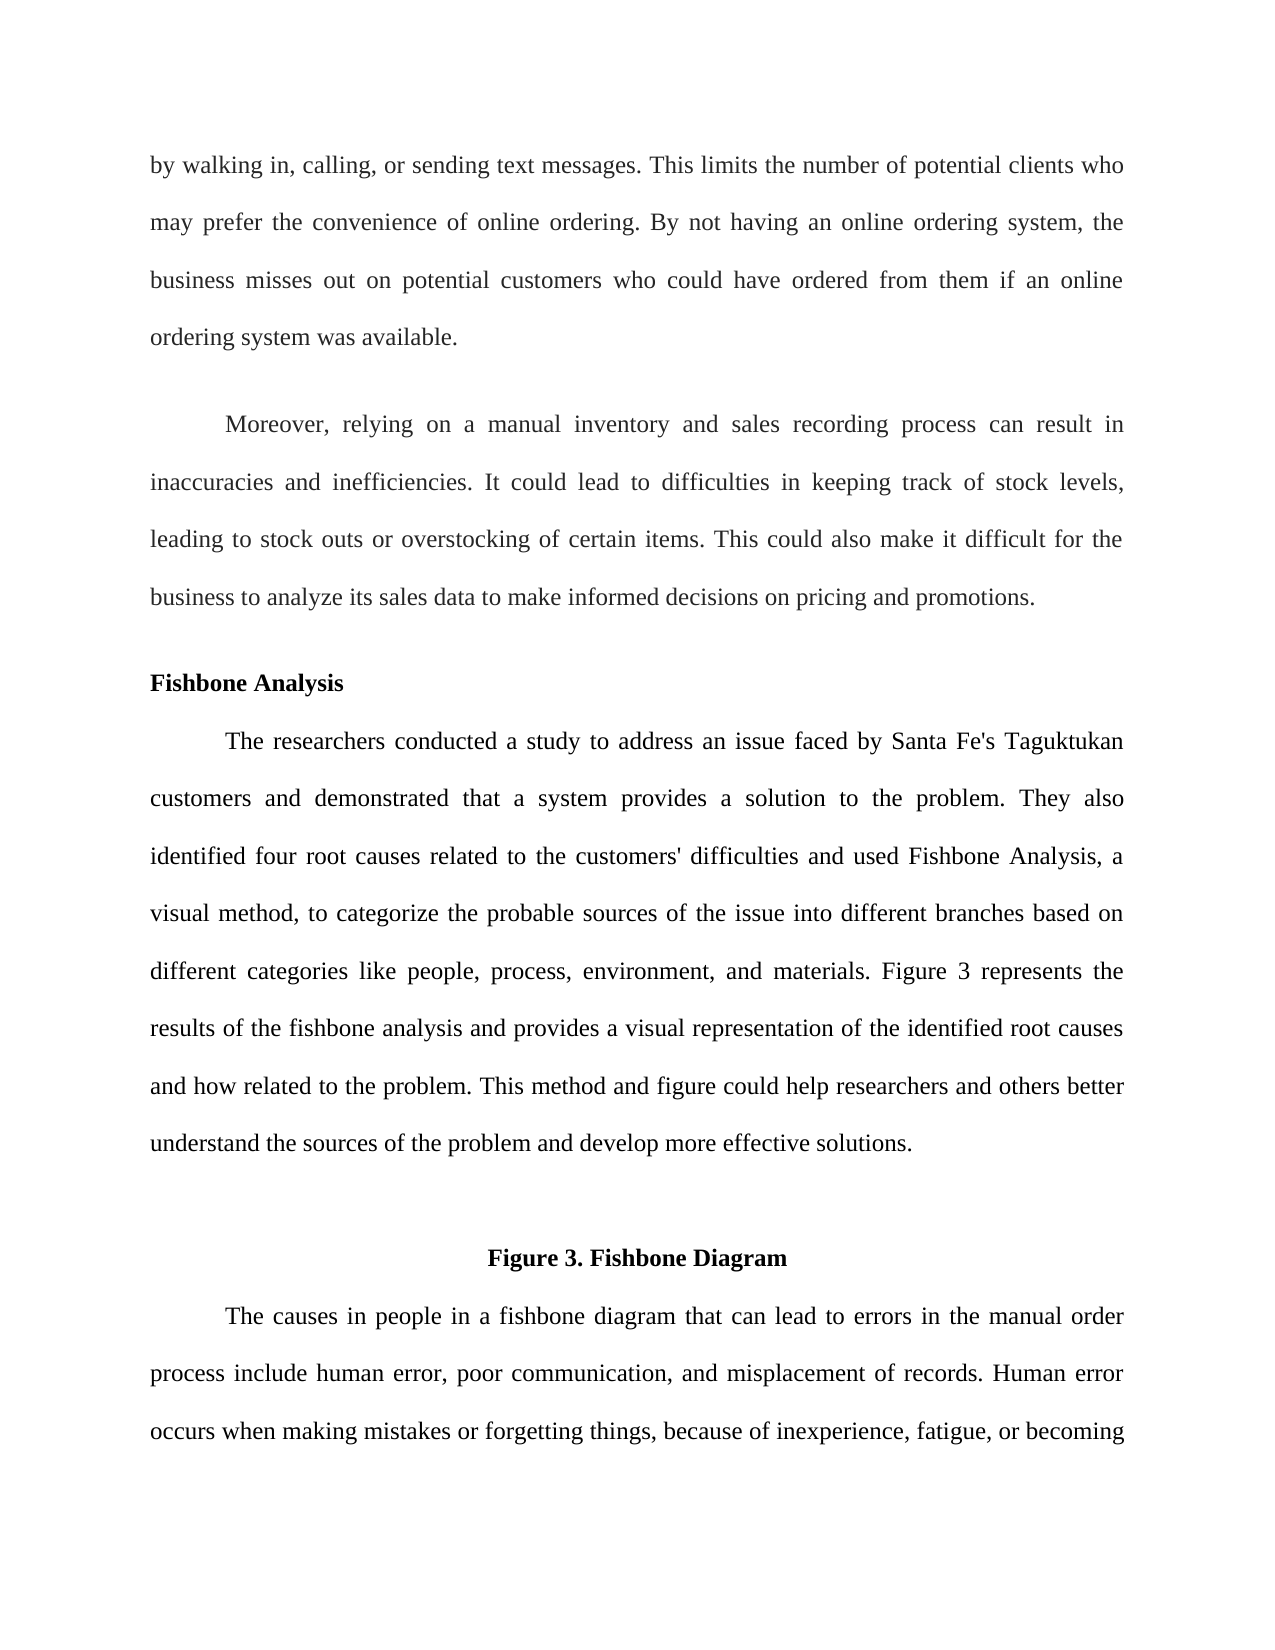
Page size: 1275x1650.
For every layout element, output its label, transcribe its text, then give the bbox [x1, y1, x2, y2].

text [150, 1301, 1125, 1444]
text Moreover, relying on a manual inventory and sales recording process can result in inaccuracies and inefficiencies. It could lead to difficulties in keeping track of stock levels, leading to stock outs or overstocking of certain items. This could also make it difficult for the business to analyze its sales data to make informed decisions on pricing and promotions. [150, 409, 1125, 610]
text The researchers conducted a study to address an issue faced by Santa Fe's Taguktukan customers and demonstrated that a system provides a solution to the problem. They also identified four root causes related to the customers' difficulties and used Fishbone Analysis, a visual method, to categorize the probable sources of the issue into different branches based on different categories like people, process, environment, and materials. Figure 3 represents the results of the fishbone analysis and provides a visual representation of the identified root causes and how related to the problem. This method and figure could help researchers and others better understand the sources of the problem and develop more effective solutions. [150, 726, 1125, 1157]
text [150, 150, 1125, 351]
text Fishbone Analysis [150, 668, 1125, 697]
text Figure 3. Fishbone Diagram [150, 1243, 1125, 1272]
